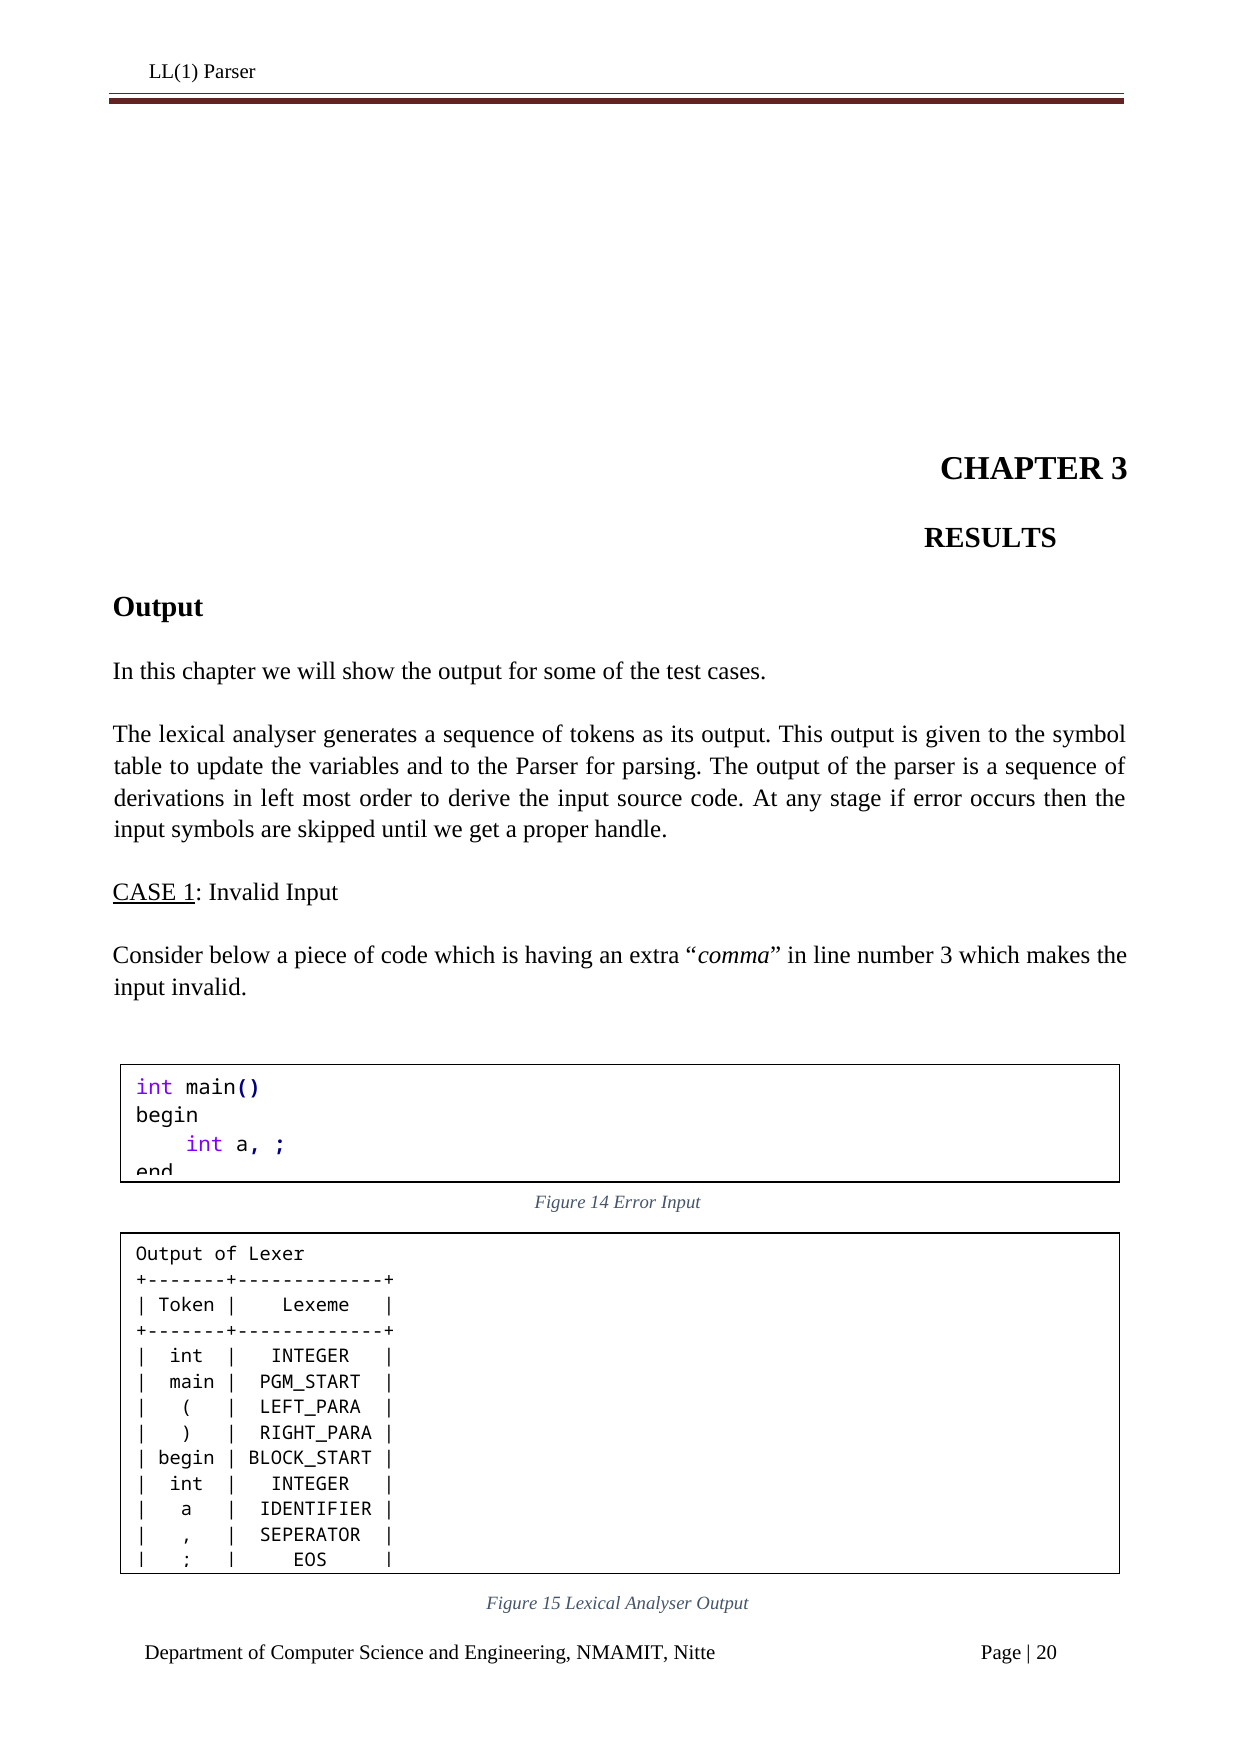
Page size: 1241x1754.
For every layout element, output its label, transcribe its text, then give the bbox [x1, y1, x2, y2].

text CASE 1: Invalid Input [112, 877, 1128, 906]
text Output [112, 589, 1128, 622]
subtitle RESULTS [111, 521, 1057, 554]
text CHAPTER 3 [111, 448, 1128, 487]
text The lexical analyser generates a sequence of tokens as its output. This output is given to the symbol table to update the variables and to the Parser for parsing. The output of the parser is a sequence of derivations in left most order to derive the input source code. At any stage if error occurs then the input symbols are skipped until we get a proper handle. [112, 719, 1128, 843]
text In this chapter we will show the output for some of the test cases. [112, 656, 1128, 685]
text Consider below a piece of code which is having an extra “comma” in line number 3 which makes the input invalid. [112, 940, 1128, 1001]
